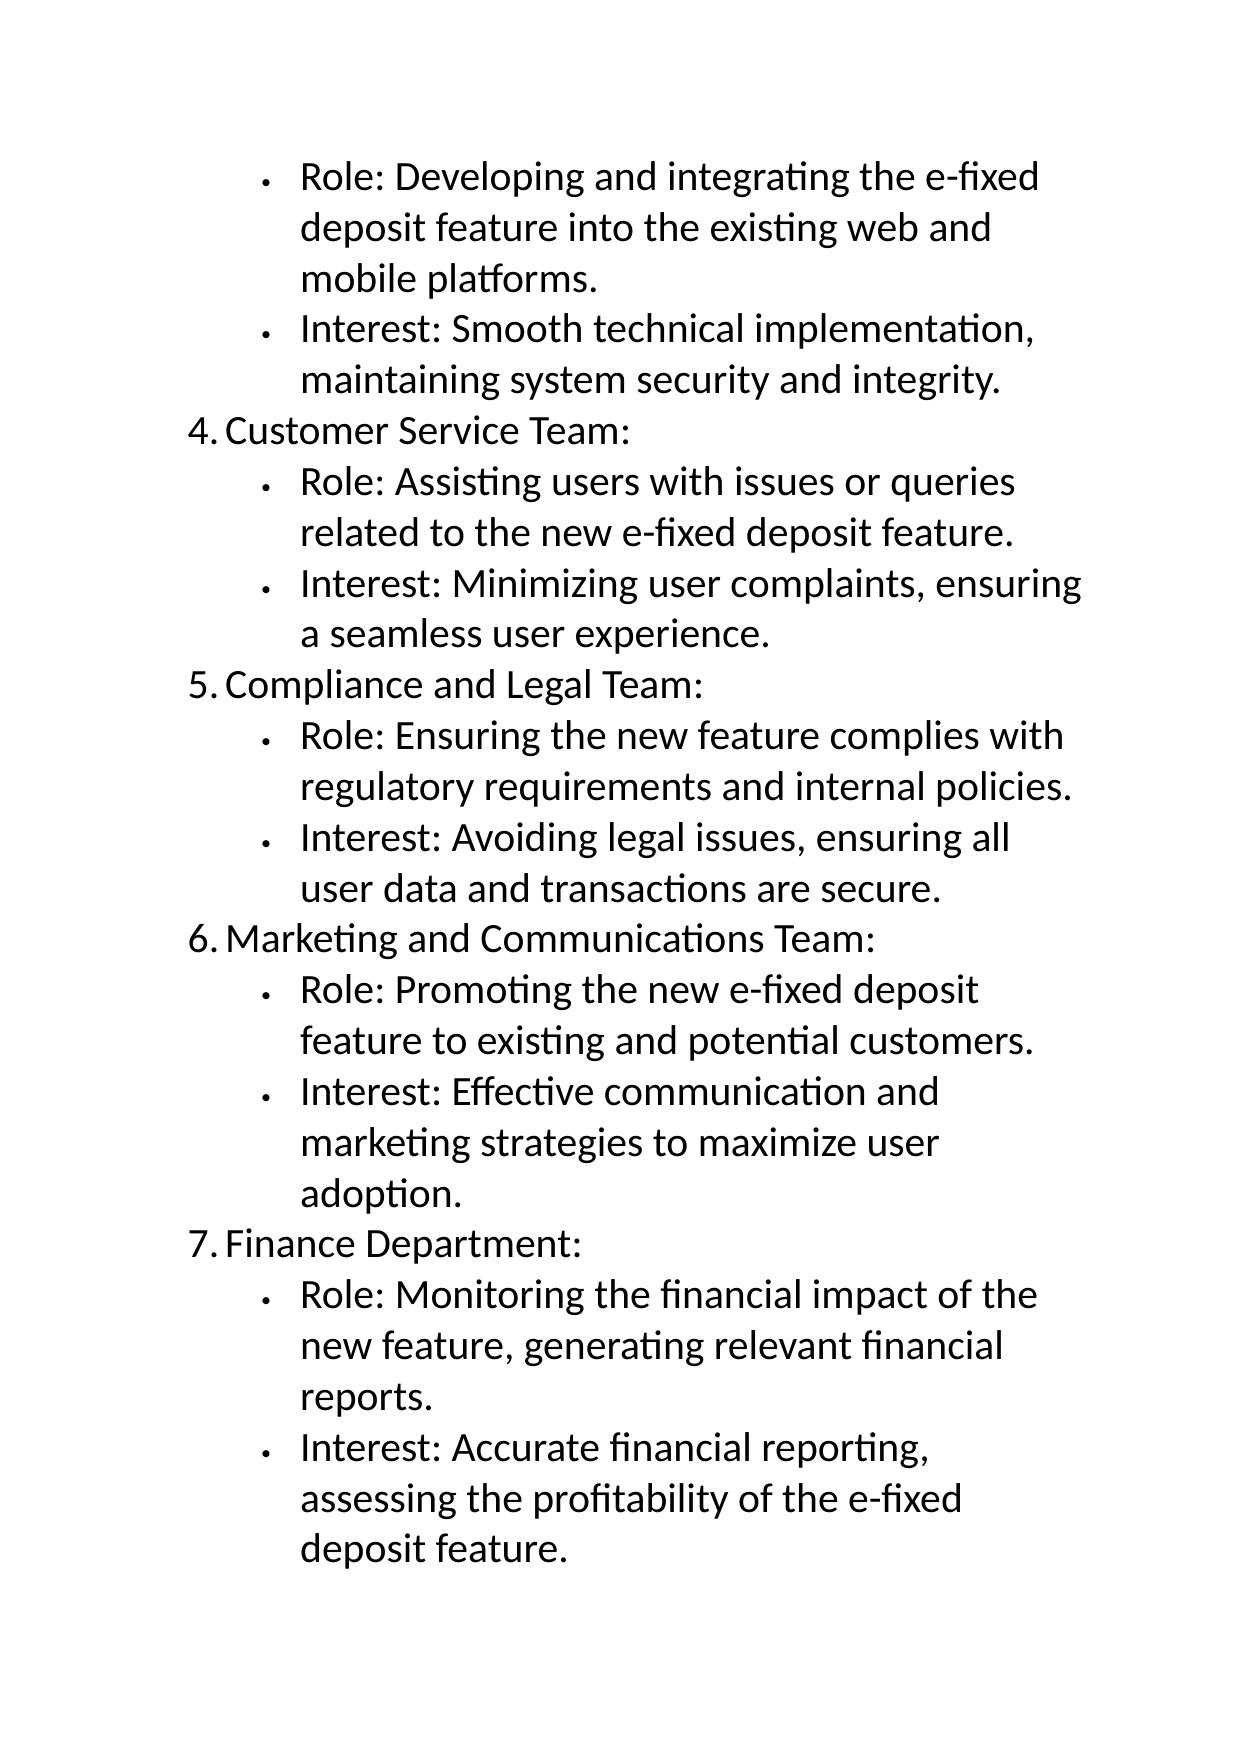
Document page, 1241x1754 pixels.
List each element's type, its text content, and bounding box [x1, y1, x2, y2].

list Interest: Effective communication and marketing strategies to maximize user adoption. [262, 1065, 1090, 1217]
list Interest: Accurate financial reporting, assessing the profitability of the e-fixed deposit feature. [262, 1421, 1090, 1573]
list Compliance and Legal Team: [187, 658, 1090, 709]
list Role: Promoting the new e-fixed deposit feature to existing and potential customers. [262, 963, 1090, 1065]
list Role: Assisting users with issues or queries related to the new e-fixed deposit feature. [262, 455, 1090, 557]
list Role: Monitoring the financial impact of the new feature, generating relevant financial reports. [262, 1268, 1090, 1421]
list Interest: Avoiding legal issues, ensuring all user data and transactions are secure. [262, 811, 1090, 912]
list Role: Ensuring the new feature complies with regulatory requirements and internal policies. [262, 709, 1090, 811]
list Role: Developing and integrating the e-fixed deposit feature into the existing web and mobile platforms. [262, 150, 1090, 302]
list Interest: Minimizing user complaints, ensuring a seamless user experience. [262, 557, 1090, 658]
list Interest: Smooth technical implementation, maintaining system security and integrity. [262, 302, 1090, 404]
list Finance Department: [187, 1217, 1090, 1268]
list Customer Service Team: [187, 404, 1090, 455]
list Marketing and Communications Team: [187, 912, 1090, 963]
